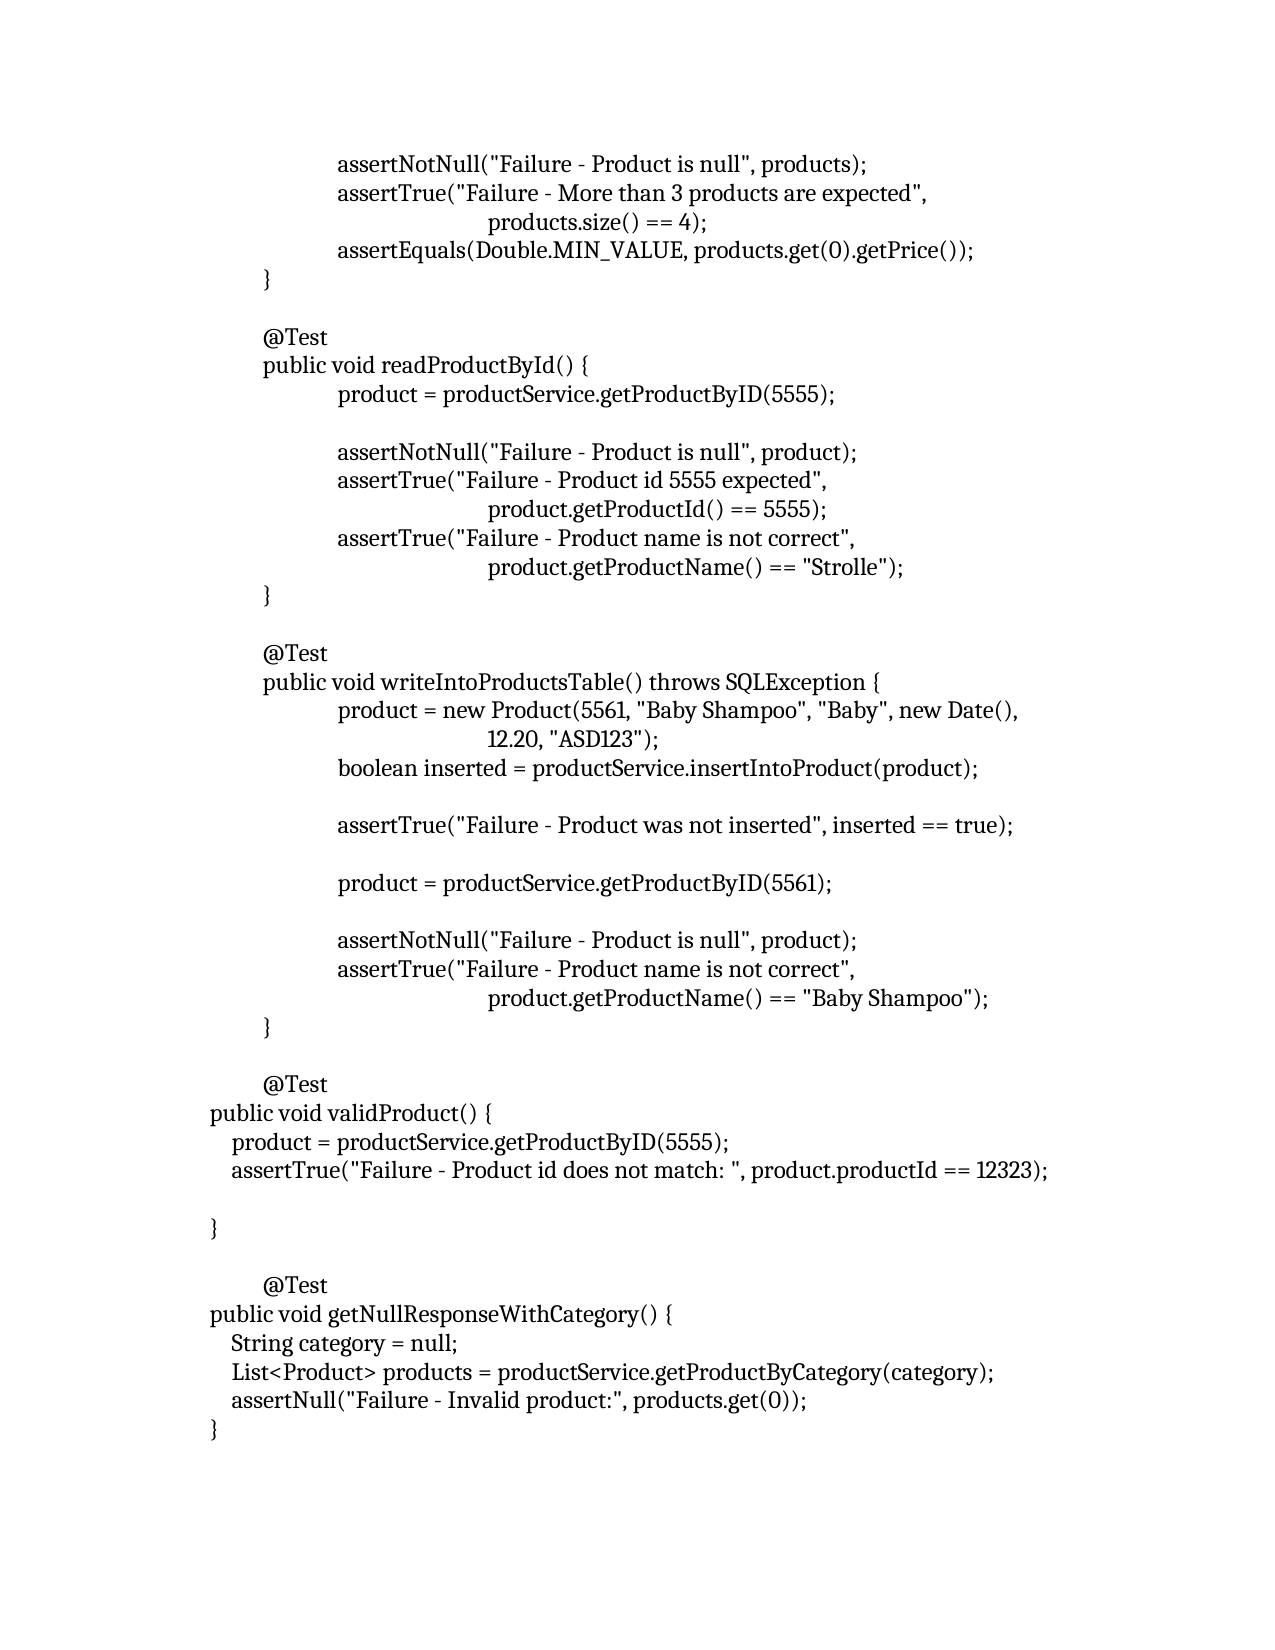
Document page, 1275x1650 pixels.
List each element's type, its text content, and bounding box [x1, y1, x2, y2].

text assertNotNull("Failure - Product is null", product); [187, 926, 1087, 955]
text public void readProductById() { [187, 351, 1087, 380]
text assertEquals(Double.MIN_VALUE, products.get(0).getPrice()); [187, 236, 1087, 265]
text 12.20, "ASD123"); [187, 725, 1087, 754]
text assertTrue("Failure - More than 3 products are expected", [187, 179, 1087, 207]
text assertTrue("Failure - Product id does not match: ", product.productId == 12323); [187, 1156, 1087, 1185]
text } [187, 1012, 1087, 1041]
text assertNull("Failure - Invalid product:", products.get(0)); [187, 1386, 1087, 1415]
text product.getProductName() == "Baby Shampoo"); [187, 984, 1087, 1012]
text product = productService.getProductByID(5555); [187, 380, 1087, 409]
text assertNotNull("Failure - Product is null", products); [187, 150, 1087, 179]
text public void validProduct() { [187, 1099, 1087, 1127]
text boolean inserted = productService.insertIntoProduct(product); [187, 754, 1087, 782]
text List<Product> products = productService.getProductByCategory(category); [187, 1357, 1087, 1386]
text product = new Product(5561, "Baby Shampoo", "Baby", new Date(), [187, 696, 1087, 725]
text @Test [187, 639, 1087, 667]
text assertTrue("Failure - Product id 5555 expected", [187, 466, 1087, 495]
text @Test [187, 1070, 1087, 1099]
text product = productService.getProductByID(5555); [187, 1127, 1087, 1156]
text String category = null; [187, 1329, 1087, 1357]
text assertNotNull("Failure - Product is null", product); [187, 437, 1087, 466]
text public void getNullResponseWithCategory() { [187, 1300, 1087, 1329]
text products.size() == 4); [187, 207, 1087, 236]
text product.getProductName() == "Strolle"); [187, 552, 1087, 581]
text } [187, 1214, 1087, 1242]
text @Test [187, 322, 1087, 351]
text product.getProductId() == 5555); [187, 495, 1087, 524]
text assertTrue("Failure - Product name is not correct", [187, 524, 1087, 552]
text } [187, 581, 1087, 610]
text public void writeIntoProductsTable() throws SQLException { [187, 667, 1087, 696]
text } [187, 1415, 1087, 1444]
text assertTrue("Failure - Product name is not correct", [187, 955, 1087, 984]
text } [187, 265, 1087, 294]
text product = productService.getProductByID(5561); [187, 869, 1087, 897]
text @Test [187, 1271, 1087, 1300]
text assertTrue("Failure - Product was not inserted", inserted == true); [187, 811, 1087, 840]
